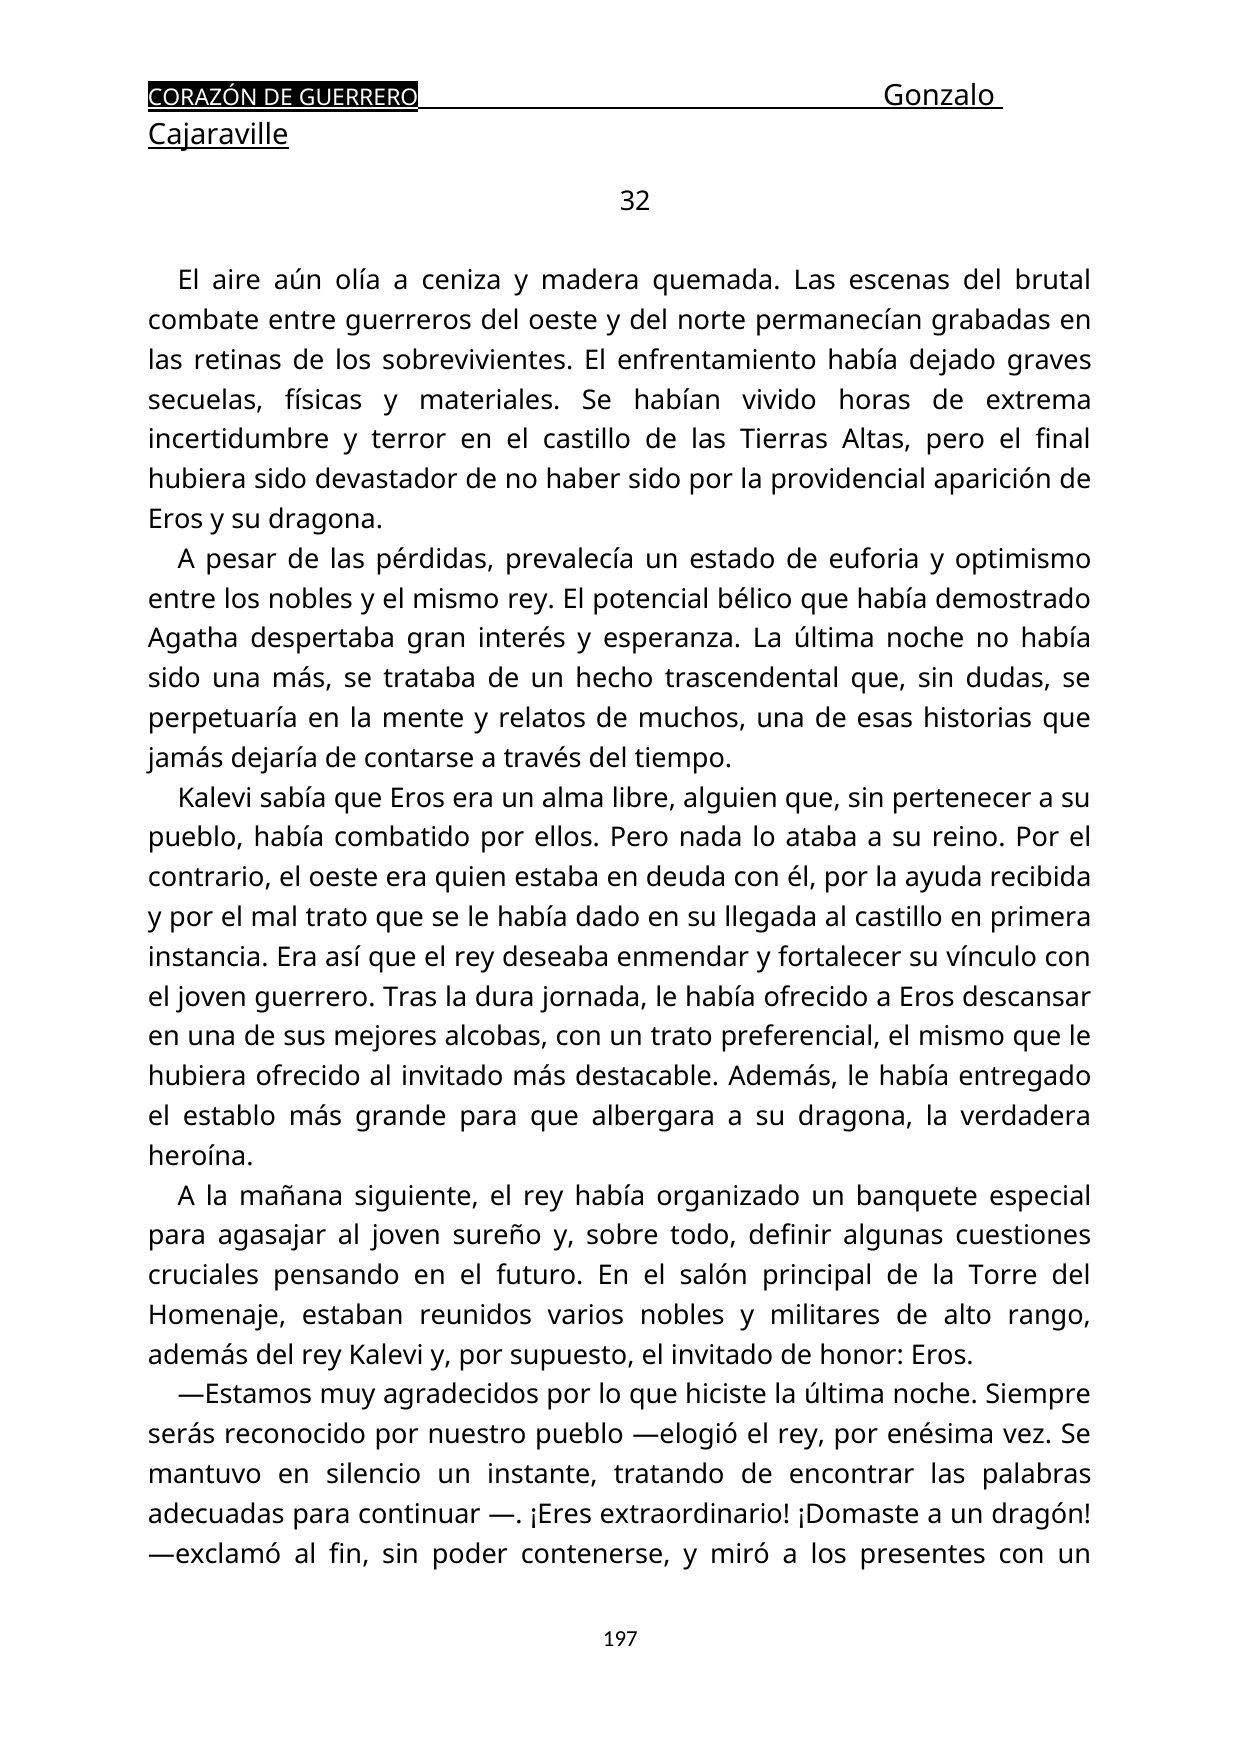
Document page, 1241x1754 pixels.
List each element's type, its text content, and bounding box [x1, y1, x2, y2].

text A la mañana siguiente, el rey había organizado un banquete especial para agasajar al joven sureño y, sobre todo, definir algunas cuestiones cruciales pensando en el futuro. En el salón principal de la Torre del Homenaje, estaban reunidos varios nobles y militares de alto rango, además del rey Kalevi y, por supuesto, el invitado de honor: Eros. [148, 1176, 1092, 1372]
text El aire aún olía a ceniza y madera quemada. Las escenas del brutal combate entre guerreros del oeste y del norte permanecían grabadas en las retinas de los sobrevivientes. El enfrentamiento había dejado graves secuelas, físicas y materiales. Se habían vivido horas de extrema incertidumbre y terror en el castillo de las Tierras Altas, pero el final hubiera sido devastador de no haber sido por la providencial aparición de Eros y su dragona. [148, 261, 1092, 536]
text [148, 1375, 1092, 1571]
text Kalevi sabía que Eros era un alma libre, alguien que, sin pertenecer a su pueblo, había combatido por ellos. Pero nada lo ataba a su reino. Por el contrario, el oeste era quien estaba en deuda con él, por la ayuda recibida y por el mal trato que se le había dado en su llegada al castillo en primera instancia. Era así que el rey deseaba enmendar y fortalecer su vínculo con el joven guerrero. Tras la dura jornada, le había ofrecido a Eros descansar en una de sus mejores alcobas, con un trato preferencial, el mismo que le hubiera ofrecido al invitado más destacable. Además, le había entregado el establo más grande para que albergara a su dragona, la verdadera heroína. [148, 778, 1092, 1173]
text 32 [148, 181, 1092, 218]
text A pesar de las pérdidas, prevalecía un estado de euforia y optimismo entre los nobles y el mismo rey. El potencial bélico que había demostrado Agatha despertaba gran interés y esperanza. La última noche no había sido una más, se trataba de un hecho trascendental que, sin dudas, se perpetuaría en la mente y relatos de muchos, una de esas historias que jamás dejaría de contarse a través del tiempo. [148, 539, 1092, 775]
